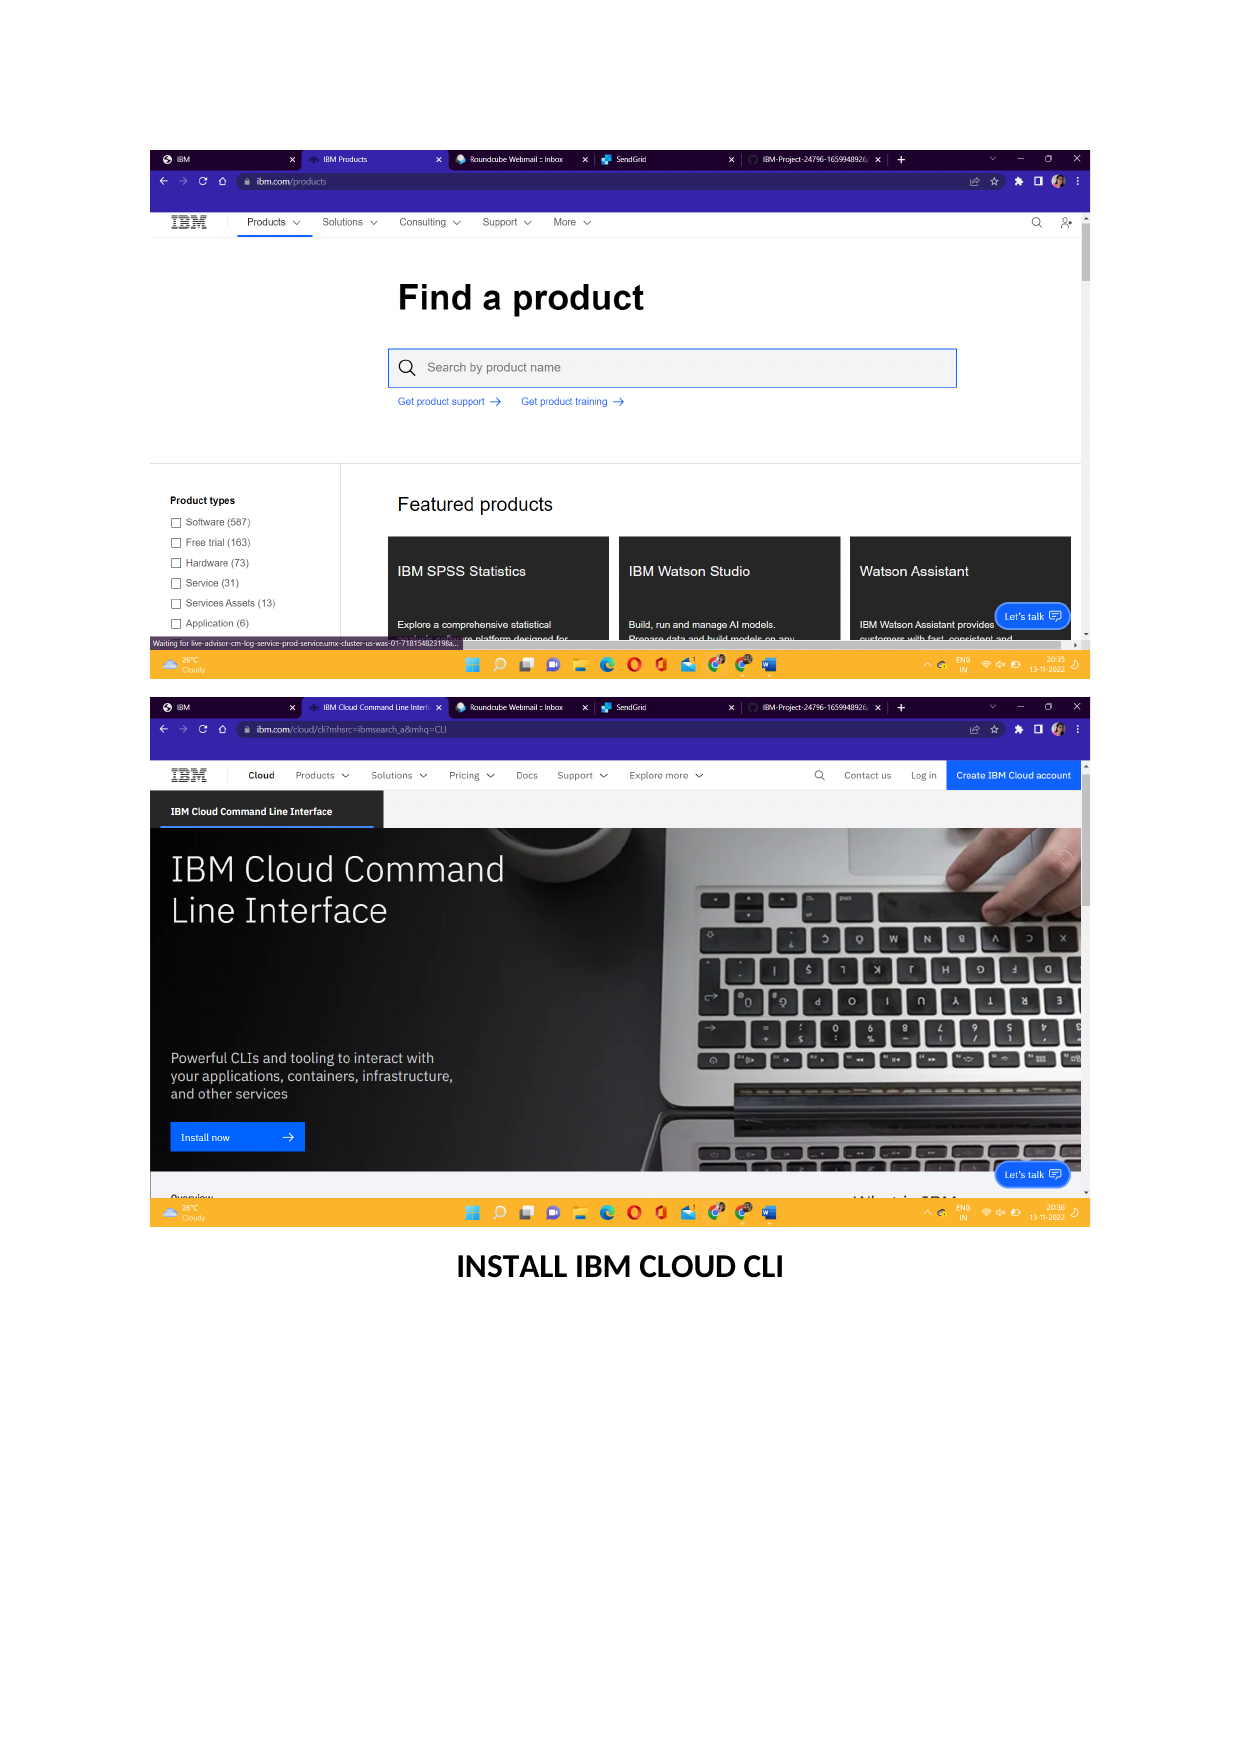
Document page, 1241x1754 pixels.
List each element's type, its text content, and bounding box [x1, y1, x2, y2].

text INSTALL IBM CLOUD CLI [150, 1245, 1090, 1286]
picture [150, 697, 1091, 1227]
picture [150, 150, 1091, 679]
